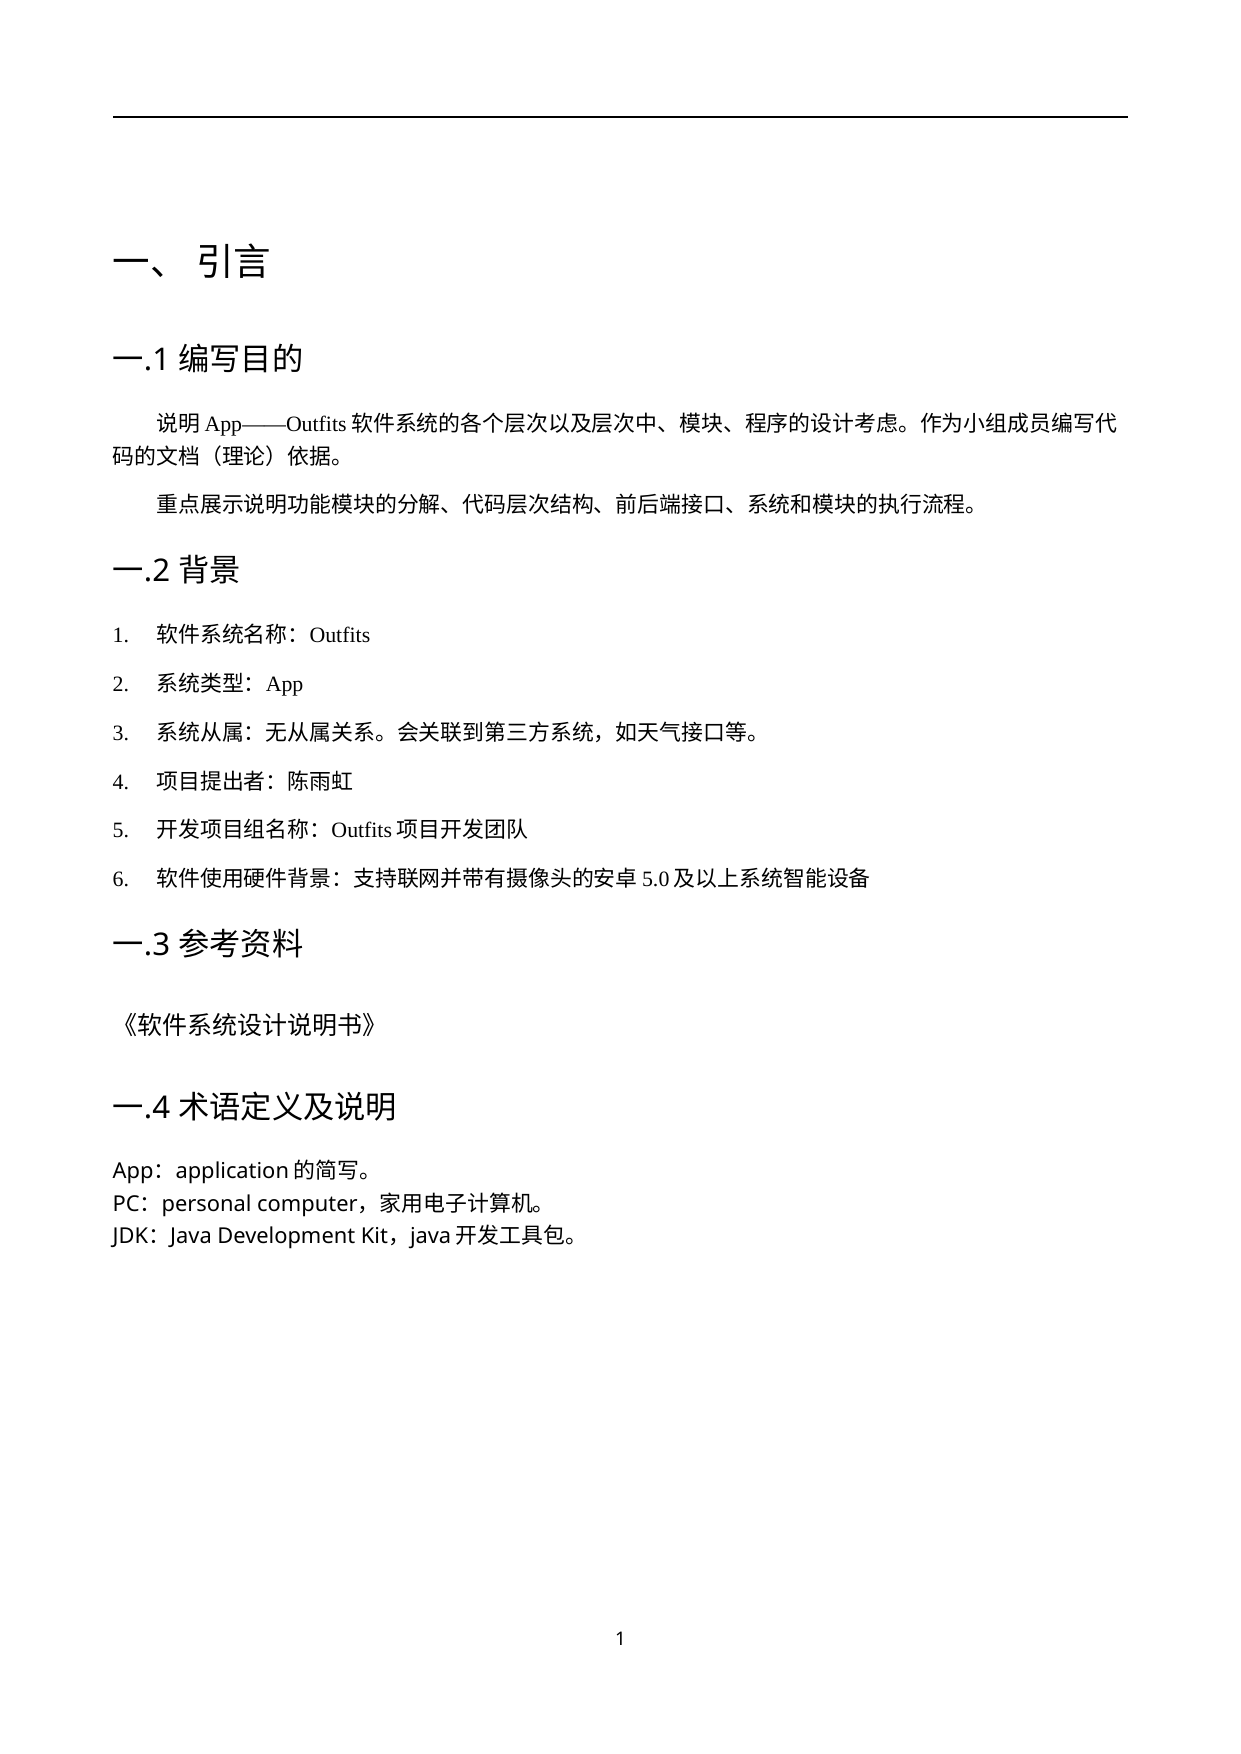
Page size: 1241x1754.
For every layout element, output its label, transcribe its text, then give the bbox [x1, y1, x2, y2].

list 系统类型：App [112, 666, 1128, 698]
list 软件系统名称：Outfits [112, 617, 1128, 649]
text 说明App——Outfits软件系统的各个层次以及层次中、模块、程序的设计考虑。作为小组成员编写代码的文档（理论）依据。 [112, 406, 1128, 471]
text 重点展示说明功能模块的分解、代码层次结构、前后端接口、系统和模块的执行流程。 [112, 487, 1128, 519]
text 参考资料 [112, 909, 1128, 974]
list 系统从属：无从属关系。会关联到第三方系统，如天气接口等。 [112, 714, 1128, 747]
text JDK：Java Development Kit，java开发工具包。 [112, 1218, 1128, 1251]
text 引言 [112, 227, 1128, 292]
text 背景 [112, 536, 1128, 601]
text 编写目的 [112, 324, 1128, 389]
text App：application的简写。 [112, 1153, 1128, 1186]
list 项目提出者：陈雨虹 [112, 763, 1128, 796]
text PC：personal computer，家用电子计算机。 [112, 1186, 1128, 1218]
text 《软件系统设计说明书》 [112, 991, 1128, 1056]
list 软件使用硬件背景：支持联网并带有摄像头的安卓5.0及以上系统智能设备 [112, 861, 1128, 893]
text 术语定义及说明 [112, 1072, 1128, 1137]
list 开发项目组名称：Outfits项目开发团队 [112, 812, 1128, 844]
